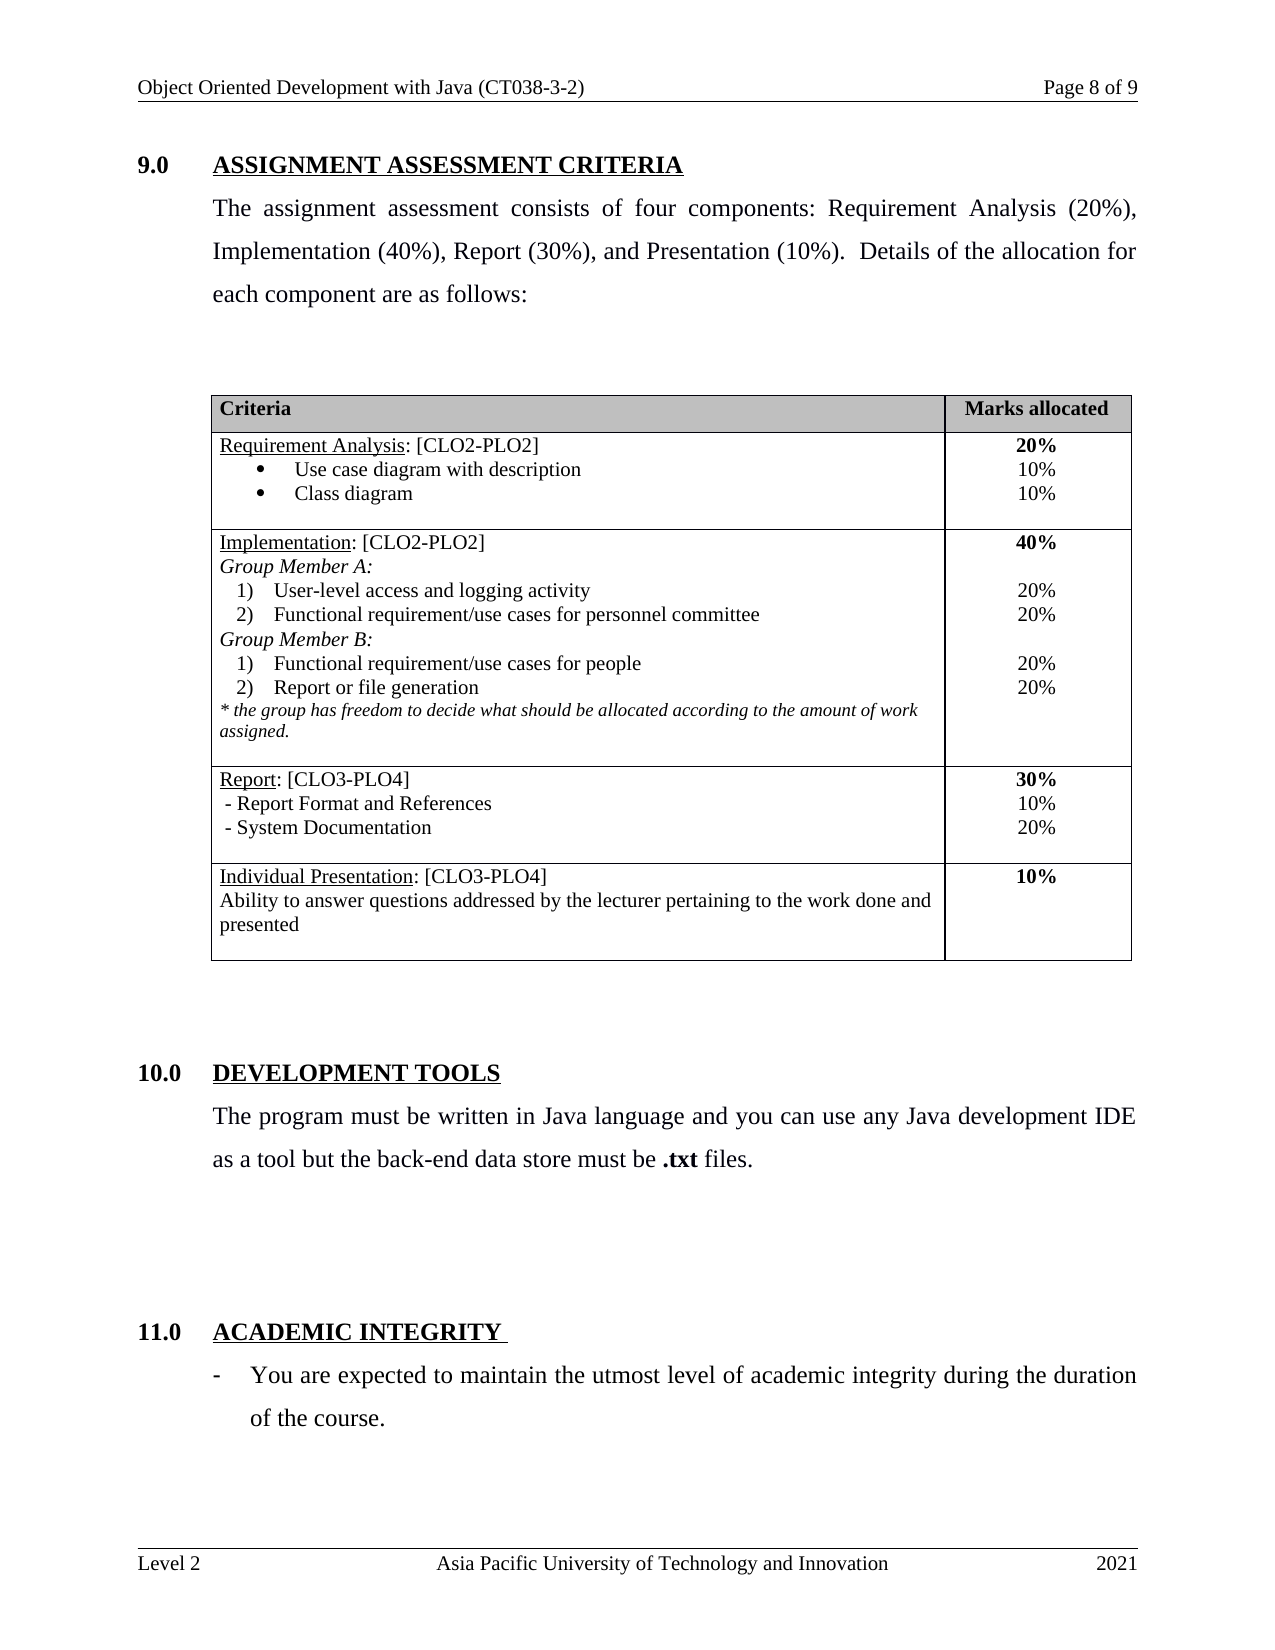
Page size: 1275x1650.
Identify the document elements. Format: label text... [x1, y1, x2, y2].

table_cell Implementation: [CLO2-PLO2] Group Member A: User-level access and logging activity Functional requirement/use cases for personnel committee Group Member B: Functional requirement/use cases for people Report or file generation * the group has freedom to decide what should be allocated according to the amount of work assigned. [212, 530, 944, 766]
table_cell 10% [946, 864, 1131, 960]
table_cell Report: [CLO3-PLO4] - Report Format and References - System Documentation [212, 767, 944, 863]
list DEVELOPMENT TOOLS [137, 1058, 1138, 1086]
text The program must be written in Java language and you can use any Java development IDE as a tool but the back-end data store must be .txt files. [212, 1101, 1138, 1173]
list You are expected to maintain the utmost level of academic integrity during the duration of the course. [212, 1360, 1138, 1432]
text The assignment assessment consists of four components: Requirement Analysis (20%), Implementation (40%), Report (30%), and Presentation (10%). Details of the allocation for each component are as follows: [212, 193, 1138, 308]
table_cell Individual Presentation: [CLO3-PLO4] Ability to answer questions addressed by the lecturer pertaining to the work done and presented [212, 864, 944, 960]
list ASSIGNMENT ASSESSMENT CRITERIA [137, 150, 1138, 179]
table_header Criteria [212, 396, 944, 432]
table_cell 30% 10% 20% [946, 767, 1131, 863]
table_cell 40% 20% 20% 20% 20% [946, 530, 1131, 766]
table_cell Requirement Analysis: [CLO2-PLO2] Use case diagram with description Class diagram [212, 433, 944, 529]
list ACADEMIC INTEGRITY [137, 1317, 1138, 1346]
table_header Marks allocated [946, 396, 1131, 432]
table_cell 20% 10% 10% [946, 433, 1131, 529]
